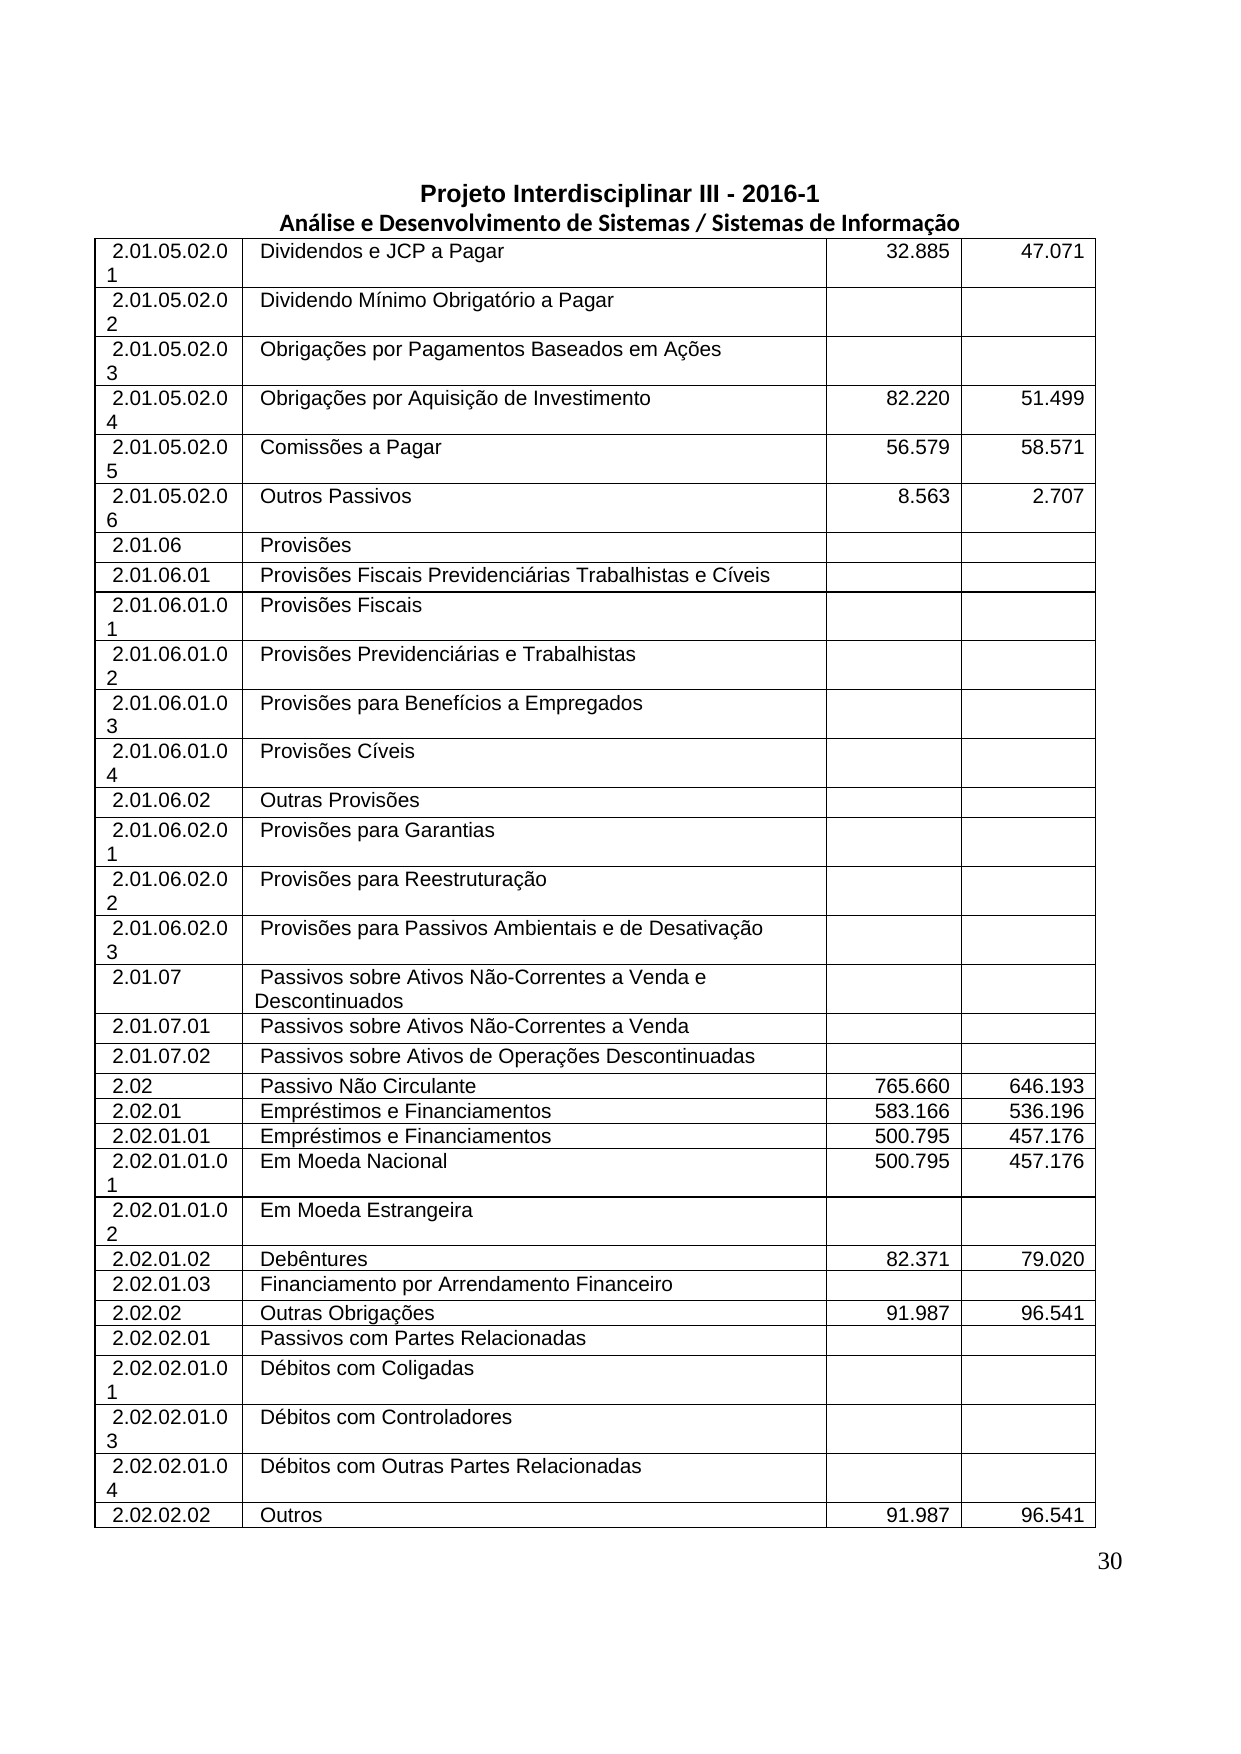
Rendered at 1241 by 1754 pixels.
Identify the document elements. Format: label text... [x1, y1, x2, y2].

table_cell Passivos sobre Ativos Não-Correntes a Venda e Descontinuados [243, 965, 826, 1013]
table_cell Outras Obrigações [243, 1301, 826, 1325]
table_cell 2.01.05.02.06 [96, 484, 242, 532]
table_cell Provisões Cíveis [243, 739, 826, 787]
table_cell 2.02 [96, 1074, 242, 1097]
table_cell [827, 1326, 961, 1355]
table_cell Obrigações por Aquisição de Investimento [243, 386, 826, 434]
table_cell [962, 690, 1095, 738]
table_cell 500.795 [827, 1149, 961, 1196]
table_cell [962, 788, 1095, 817]
table_cell 2.01.06.01.04 [96, 739, 242, 787]
table_cell 2.01.06.01.01 [96, 593, 242, 640]
table_cell Em Moeda Estrangeira [243, 1198, 826, 1245]
table_cell [827, 563, 961, 591]
table_cell [962, 1326, 1095, 1355]
table_cell 2.01.06.02.03 [96, 916, 242, 964]
table_cell Provisões para Benefícios a Empregados [243, 690, 826, 738]
table_cell 2.01.05.02.05 [96, 435, 242, 483]
table_cell [962, 739, 1095, 787]
table_cell [827, 1271, 961, 1300]
table_cell 765.660 [827, 1074, 961, 1097]
table_cell [827, 739, 961, 787]
table_cell 536.196 [962, 1099, 1095, 1122]
table_cell 96.541 [962, 1503, 1095, 1527]
table_cell Em Moeda Nacional [243, 1149, 826, 1196]
table_cell [827, 965, 961, 1013]
table_cell [827, 533, 961, 562]
table_cell [827, 690, 961, 738]
table_cell 2.01.05.02.01 [96, 239, 242, 287]
table_cell Provisões para Garantias [243, 818, 826, 866]
table_cell Débitos com Controladores [243, 1405, 826, 1453]
table_cell 2.02.01 [96, 1099, 242, 1122]
table_cell 2.01.06.02.01 [96, 818, 242, 866]
table_cell [962, 867, 1095, 915]
table_cell [827, 867, 961, 915]
table_cell Débitos com Outras Partes Relacionadas [243, 1454, 826, 1502]
table_cell 2.01.06.01.02 [96, 641, 242, 689]
table_cell [827, 288, 961, 336]
table_cell Empréstimos e Financiamentos [243, 1124, 826, 1147]
table_cell 583.166 [827, 1099, 961, 1122]
table_cell 2.01.05.02.02 [96, 288, 242, 336]
table_cell Dividendos e JCP a Pagar [243, 239, 826, 287]
table_cell Débitos com Coligadas [243, 1356, 826, 1404]
table_cell Provisões Fiscais Previdenciárias Trabalhistas e Cíveis [243, 563, 826, 591]
table_cell [827, 337, 961, 385]
table_cell Passivos sobre Ativos Não-Correntes a Venda [243, 1014, 826, 1043]
table_cell [962, 593, 1095, 640]
table_cell [962, 1356, 1095, 1404]
table_cell Outros [243, 1503, 826, 1527]
table_cell Passivo Não Circulante [243, 1074, 826, 1097]
table_cell 82.371 [827, 1246, 961, 1270]
table_cell [827, 788, 961, 817]
table_cell 2.01.06.02 [96, 788, 242, 817]
table_cell Financiamento por Arrendamento Financeiro [243, 1271, 826, 1300]
table_cell 47.071 [962, 239, 1095, 287]
table_cell 2.02.01.02 [96, 1246, 242, 1270]
table_cell 2.02.02.02 [96, 1503, 242, 1527]
table_cell Outros Passivos [243, 484, 826, 532]
table_cell 2.01.07.01 [96, 1014, 242, 1043]
table_cell 2.02.01.01 [96, 1124, 242, 1147]
table_cell [827, 593, 961, 640]
table_cell Provisões Previdenciárias e Trabalhistas [243, 641, 826, 689]
table_cell [962, 965, 1095, 1013]
table_cell 2.707 [962, 484, 1095, 532]
table_cell 2.01.06.02.02 [96, 867, 242, 915]
table_cell [827, 1356, 961, 1404]
table_cell [962, 641, 1095, 689]
table_cell Passivos sobre Ativos de Operações Descontinuadas [243, 1044, 826, 1072]
table_cell 2.02.01.01.02 [96, 1198, 242, 1245]
table_cell [827, 1014, 961, 1043]
table_cell 58.571 [962, 435, 1095, 483]
table_cell [962, 563, 1095, 591]
table_cell Comissões a Pagar [243, 435, 826, 483]
table_cell Provisões para Reestruturação [243, 867, 826, 915]
table_cell Dividendo Mínimo Obrigatório a Pagar [243, 288, 826, 336]
table_cell Provisões [243, 533, 826, 562]
table_cell 2.02.01.03 [96, 1271, 242, 1300]
table_cell 2.02.02.01.03 [96, 1405, 242, 1453]
table_cell 82.220 [827, 386, 961, 434]
table_cell 2.01.07 [96, 965, 242, 1013]
table_cell Passivos com Partes Relacionadas [243, 1326, 826, 1355]
table_cell 2.02.02 [96, 1301, 242, 1325]
table_cell 51.499 [962, 386, 1095, 434]
table_cell [827, 1198, 961, 1245]
table_cell [962, 1405, 1095, 1453]
table_cell 91.987 [827, 1301, 961, 1325]
table_cell Outras Provisões [243, 788, 826, 817]
table_cell [827, 641, 961, 689]
table_cell [962, 1454, 1095, 1502]
table_cell [827, 818, 961, 866]
table_cell 2.02.02.01.01 [96, 1356, 242, 1404]
table_cell 91.987 [827, 1503, 961, 1527]
table_cell 2.01.06 [96, 533, 242, 562]
table_cell 2.02.02.01 [96, 1326, 242, 1355]
table_cell [962, 288, 1095, 336]
table_cell Debêntures [243, 1246, 826, 1270]
table_cell [827, 1044, 961, 1072]
table_cell 32.885 [827, 239, 961, 287]
table_cell 500.795 [827, 1124, 961, 1147]
table_cell 56.579 [827, 435, 961, 483]
table_cell 2.01.06.01 [96, 563, 242, 591]
table_cell [827, 1405, 961, 1453]
table_cell 2.01.06.01.03 [96, 690, 242, 738]
table_cell Empréstimos e Financiamentos [243, 1099, 826, 1122]
table_cell 2.02.01.01.01 [96, 1149, 242, 1196]
table_cell 79.020 [962, 1246, 1095, 1270]
table_cell [962, 533, 1095, 562]
table_cell 8.563 [827, 484, 961, 532]
table_cell 2.01.07.02 [96, 1044, 242, 1072]
table_cell [962, 1044, 1095, 1072]
table_cell [962, 1271, 1095, 1300]
table_cell [827, 1454, 961, 1502]
table_cell 2.01.05.02.04 [96, 386, 242, 434]
table_cell 2.02.02.01.04 [96, 1454, 242, 1502]
table_cell [827, 916, 961, 964]
table_cell [962, 1198, 1095, 1245]
table_cell 2.01.05.02.03 [96, 337, 242, 385]
table_cell 457.176 [962, 1149, 1095, 1196]
table_cell 457.176 [962, 1124, 1095, 1147]
table_cell [962, 916, 1095, 964]
table_cell Obrigações por Pagamentos Baseados em Ações [243, 337, 826, 385]
table_cell Provisões Fiscais [243, 593, 826, 640]
table_cell [962, 1014, 1095, 1043]
table_cell [962, 337, 1095, 385]
table_cell 646.193 [962, 1074, 1095, 1097]
table_cell 96.541 [962, 1301, 1095, 1325]
table_cell [962, 818, 1095, 866]
table_cell Provisões para Passivos Ambientais e de Desativação [243, 916, 826, 964]
